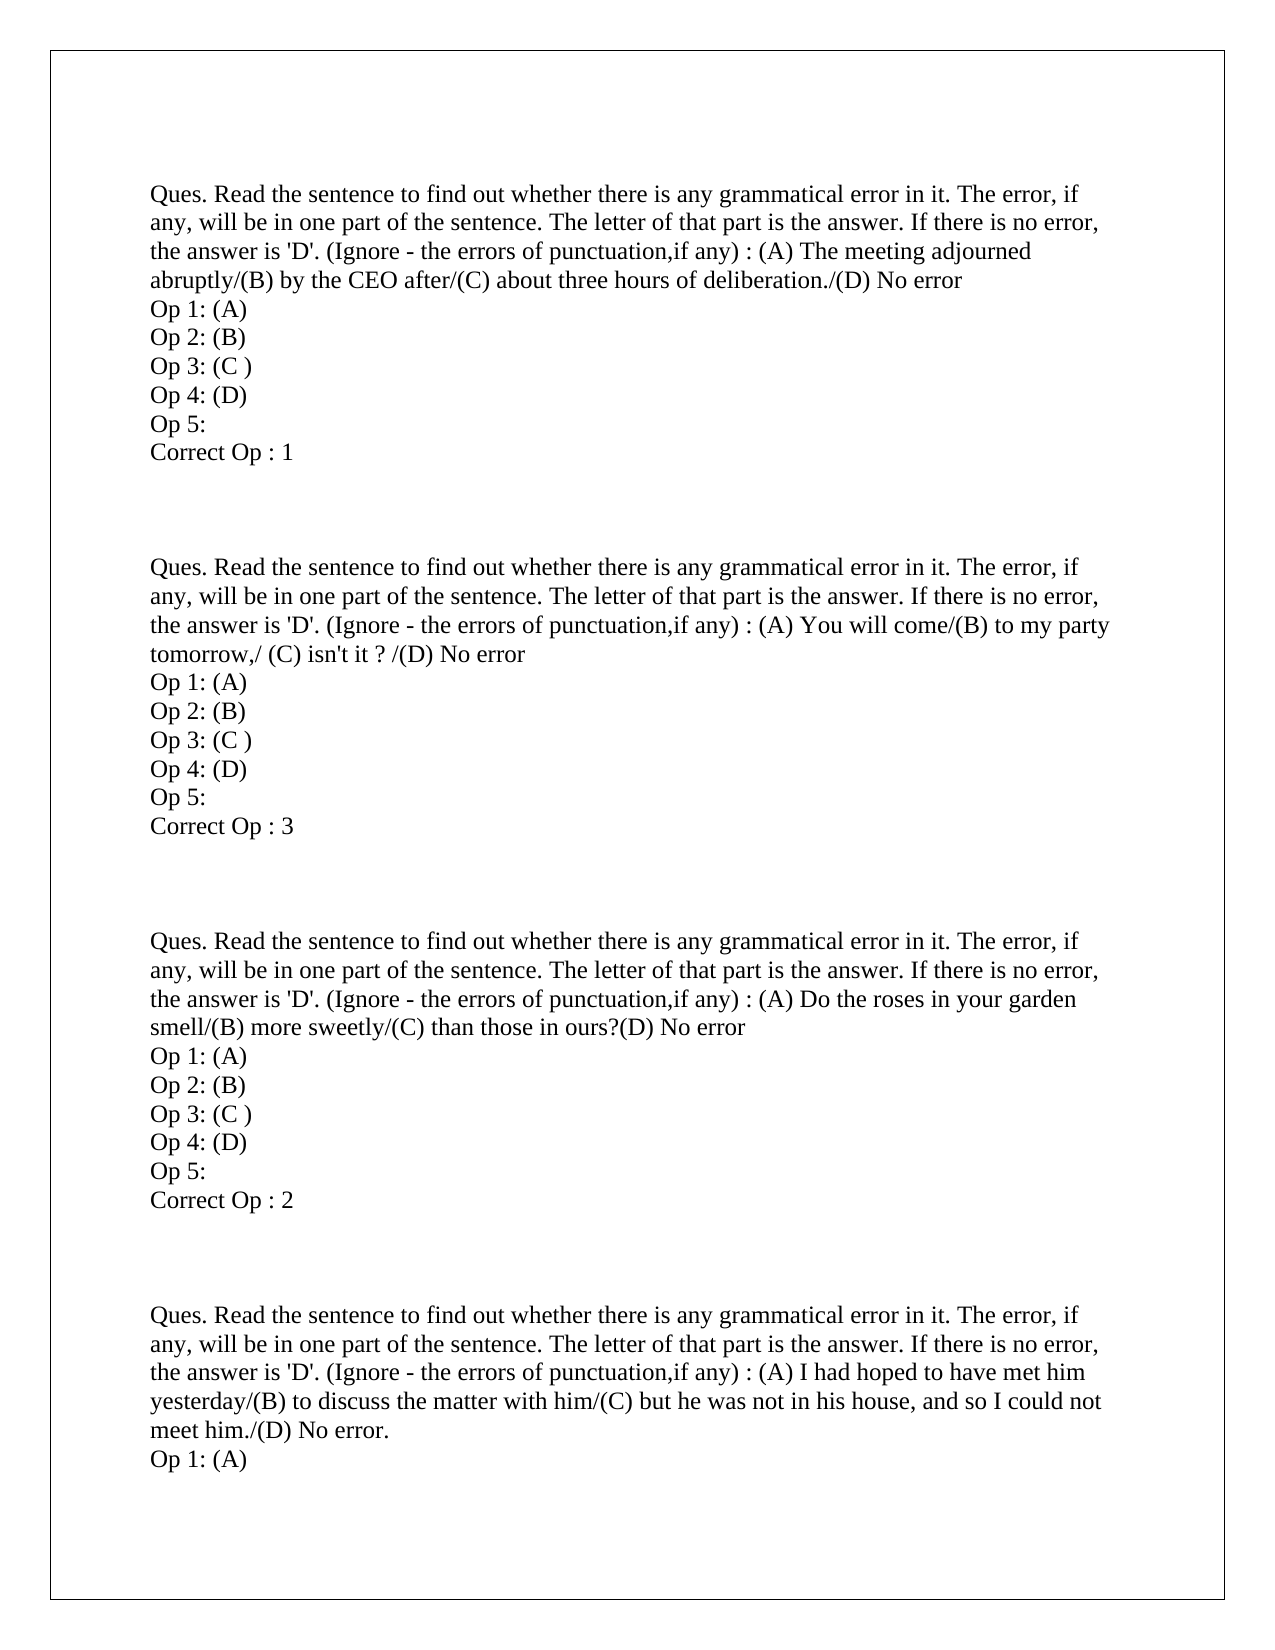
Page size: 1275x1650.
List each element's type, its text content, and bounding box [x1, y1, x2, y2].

text Op 3: (C ) [150, 351, 1125, 380]
text Ques. Read the sentence to find out whether there is any grammatical error in it. The error, if any, will be in one part of the sentence. The letter of that part is the answer. If there is no error, the answer is 'D'. (Ignore - the errors of punctuation,if any) : (A) Do the roses in your garden smell/(B) more sweetly/(C) than those in ours?(D) No error [150, 926, 1125, 1041]
text Op 4: (D) [150, 380, 1125, 409]
text Correct Op : 2 [150, 1185, 1125, 1214]
text Op 2: (B) [150, 696, 1125, 725]
text Op 1: (A) [150, 667, 1125, 696]
text Correct Op : 1 [150, 437, 1125, 466]
text Op 2: (B) [150, 1070, 1125, 1099]
text Op 3: (C ) [150, 1099, 1125, 1127]
text Op 2: (B) [150, 322, 1125, 351]
text Op 5: [150, 782, 1125, 811]
text Correct Op : 3 [150, 811, 1125, 840]
text Ques. Read the sentence to find out whether there is any grammatical error in it. The error, if any, will be in one part of the sentence. The letter of that part is the answer. If there is no error, the answer is 'D'. (Ignore - the errors of punctuation,if any) : (A) I had hoped to have met him yesterday/(B) to discuss the matter with him/(C) but he was not in his house, and so I could not meet him./(D) No error. [150, 1300, 1125, 1444]
text Op 5: [150, 409, 1125, 437]
text Op 1: (A) [150, 1041, 1125, 1070]
text Op 4: (D) [150, 754, 1125, 782]
text Op 1: (A) [150, 294, 1125, 322]
text Ques. Read the sentence to find out whether there is any grammatical error in it. The error, if any, will be in one part of the sentence. The letter of that part is the answer. If there is no error, the answer is 'D'. (Ignore - the errors of punctuation,if any) : (A) The meeting adjourned abruptly/(B) by the CEO after/(C) about three hours of deliberation./(D) No error [150, 179, 1125, 294]
text Op 4: (D) [150, 1127, 1125, 1156]
text Ques. Read the sentence to find out whether there is any grammatical error in it. The error, if any, will be in one part of the sentence. The letter of that part is the answer. If there is no error, the answer is 'D'. (Ignore - the errors of punctuation,if any) : (A) You will come/(B) to my party tomorrow,/ (C) isn't it ? /(D) No error [150, 552, 1125, 667]
text Op 5: [150, 1156, 1125, 1185]
text Op 3: (C ) [150, 725, 1125, 754]
text Op 1: (A) [150, 1444, 1125, 1472]
